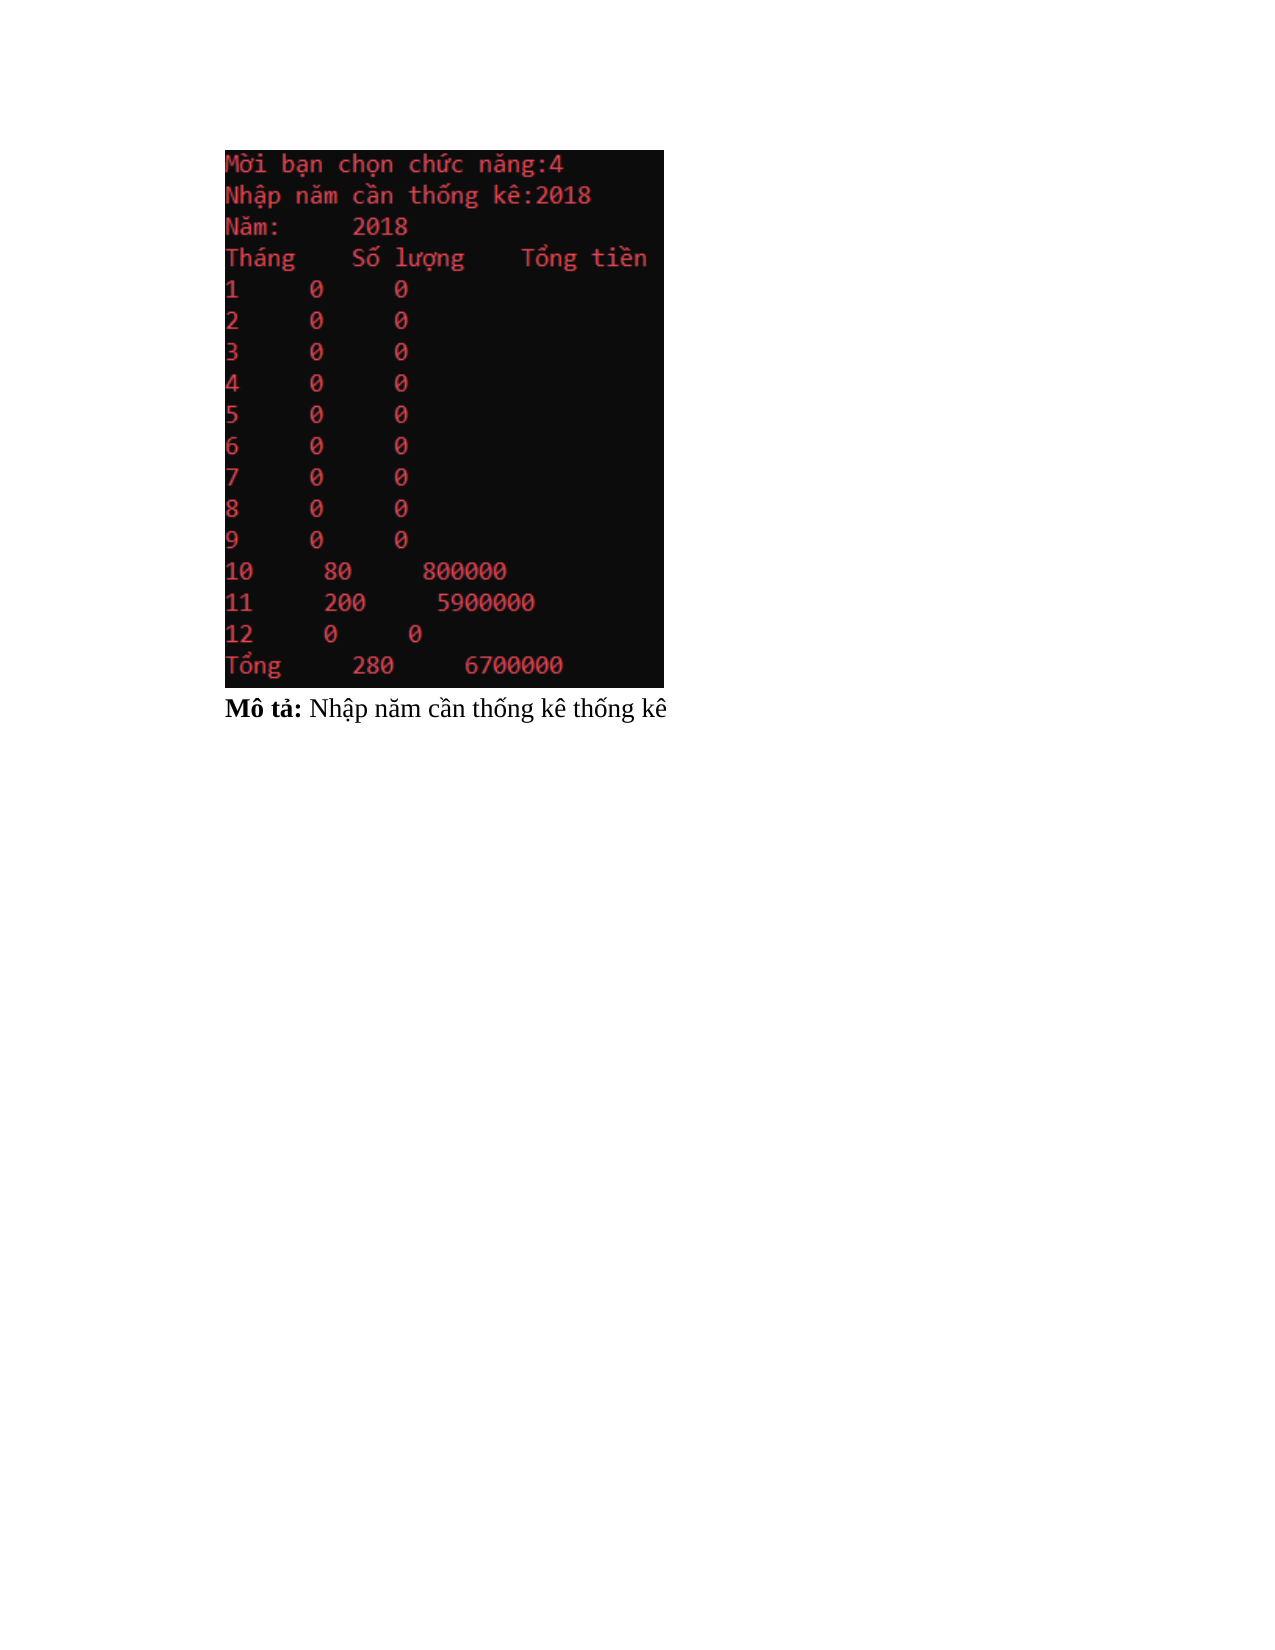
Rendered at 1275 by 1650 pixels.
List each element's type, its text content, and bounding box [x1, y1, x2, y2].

picture [225, 150, 664, 688]
text Mô tả: Nhập năm cần thống kê thống kê [150, 692, 1181, 723]
